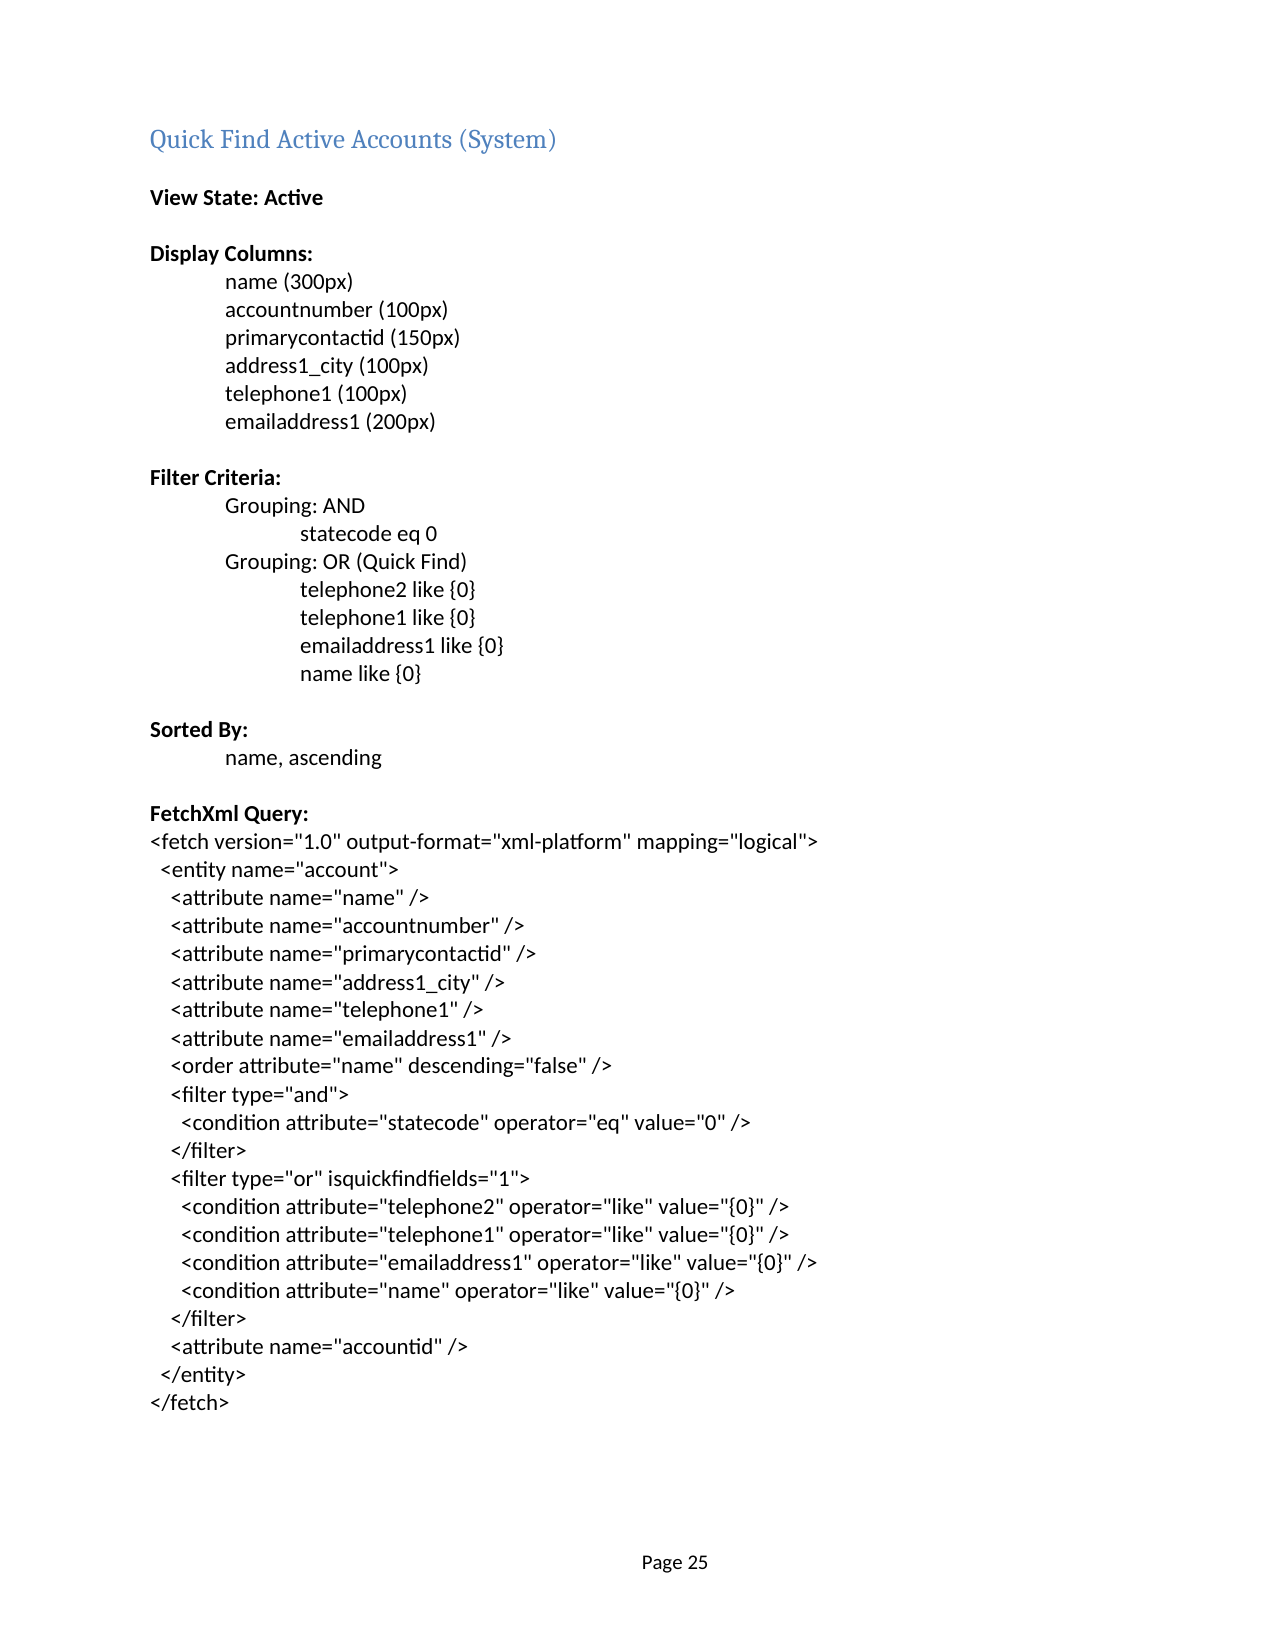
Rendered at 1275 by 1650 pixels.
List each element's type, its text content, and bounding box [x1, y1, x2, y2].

text Grouping: OR (Quick Find) [150, 547, 1200, 575]
text name like {0} [150, 659, 1200, 687]
text <filter type="and"> [150, 1080, 1200, 1108]
text <condition attribute="statecode" operator="eq" value="0" /> [150, 1108, 1200, 1136]
text address1_city (100px) [150, 351, 1200, 379]
text </fetch> [150, 1388, 1200, 1416]
text <condition attribute="telephone1" operator="like" value="{0}" /> [150, 1220, 1200, 1248]
text telephone1 (100px) [150, 379, 1200, 407]
text <entity name="account"> [150, 856, 1200, 883]
text primarycontactid (150px) [150, 323, 1200, 351]
text <filter type="or" isquickfindfields="1"> [150, 1164, 1200, 1192]
text <attribute name="emailaddress1" /> [150, 1024, 1200, 1052]
text name (300px) [150, 267, 1200, 295]
text </filter> [150, 1136, 1200, 1164]
text View State: Active [150, 183, 1200, 211]
text accountnumber (100px) [150, 295, 1200, 323]
text <condition attribute="telephone2" operator="like" value="{0}" /> [150, 1192, 1200, 1220]
text name, ascending [150, 743, 1200, 771]
text <condition attribute="emailaddress1" operator="like" value="{0}" /> [150, 1248, 1200, 1276]
text <attribute name="telephone1" /> [150, 996, 1200, 1024]
text <attribute name="primarycontactid" /> [150, 939, 1200, 968]
text statecode eq 0 [150, 519, 1200, 547]
text telephone1 like {0} [150, 603, 1200, 631]
text <fetch version="1.0" output-format="xml-platform" mapping="logical"> [150, 827, 1200, 856]
text <attribute name="accountnumber" /> [150, 912, 1200, 939]
text telephone2 like {0} [150, 575, 1200, 603]
text <attribute name="address1_city" /> [150, 968, 1200, 996]
text </filter> [150, 1304, 1200, 1332]
text Filter Criteria: [150, 463, 1200, 491]
text Sorted By: [150, 715, 1200, 743]
text <condition attribute="name" operator="like" value="{0}" /> [150, 1276, 1200, 1304]
text <attribute name="name" /> [150, 883, 1200, 912]
text emailaddress1 (200px) [150, 407, 1200, 435]
text </entity> [150, 1360, 1200, 1388]
text emailaddress1 like {0} [150, 631, 1200, 659]
text <attribute name="accountid" /> [150, 1332, 1200, 1360]
text <order attribute="name" descending="false" /> [150, 1052, 1200, 1080]
text Display Columns: [150, 239, 1200, 267]
text FetchXml Query: [150, 799, 1200, 827]
subtitle Quick Find Active Accounts (System) [150, 124, 1200, 155]
text Grouping: AND [150, 491, 1200, 519]
